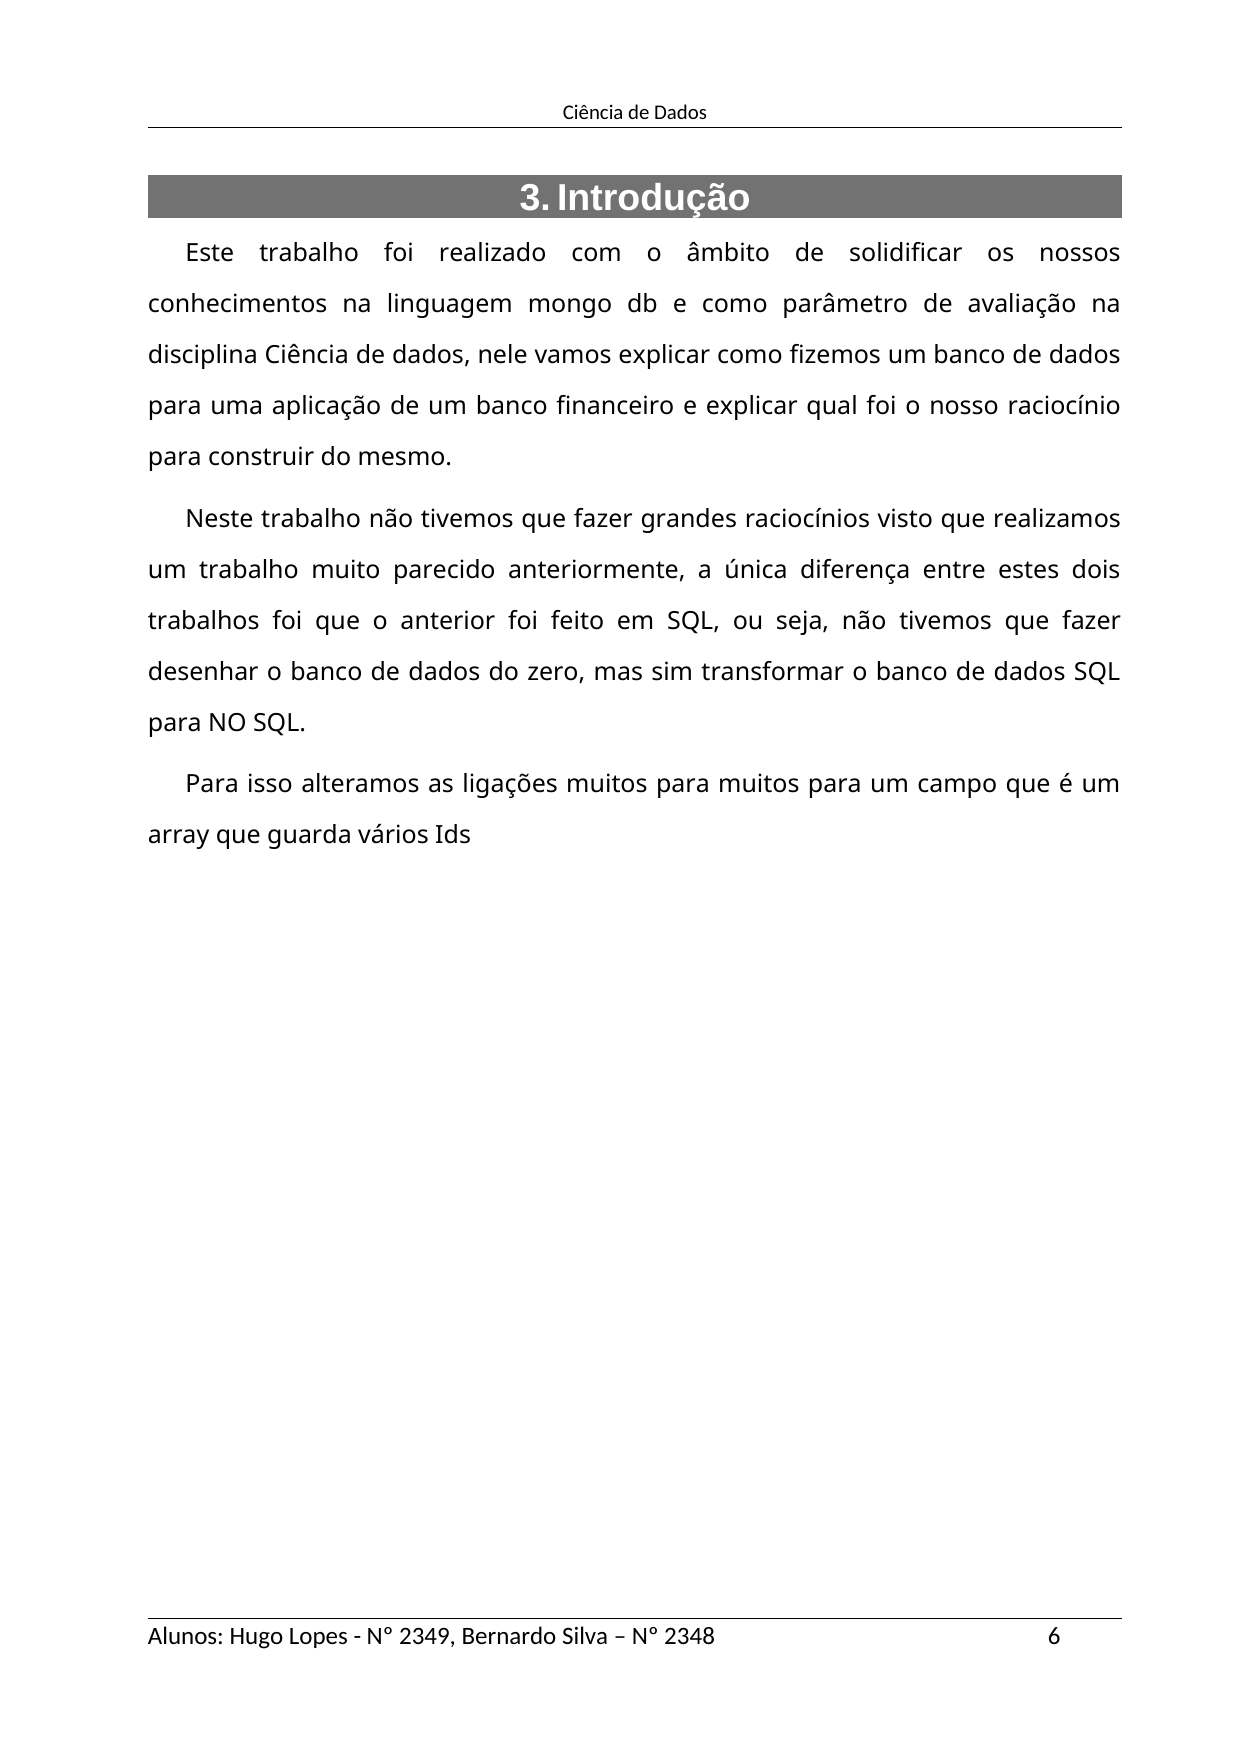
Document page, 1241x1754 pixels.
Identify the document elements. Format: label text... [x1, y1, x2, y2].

text Este trabalho foi realizado com o âmbito de solidificar os nossos conhecimentos na linguagem mongo db e como parâmetro de avaliação na disciplina Ciência de dados, nele vamos explicar como fizemos um banco de dados para uma aplicação de um banco financeiro e explicar qual foi o nosso raciocínio para construir do mesmo. [148, 235, 1122, 473]
text Neste trabalho não tivemos que fazer grandes raciocínios visto que realizamos um trabalho muito parecido anteriormente, a única diferença entre estes dois trabalhos foi que o anterior foi feito em SQL, ou seja, não tivemos que fazer desenhar o banco de dados do zero, mas sim transformar o banco de dados SQL para NO SQL. [148, 500, 1122, 739]
subtitle Introdução [148, 175, 1122, 218]
text Para isso alteramos as ligações muitos para muitos para um campo que é um array que guarda vários Ids [148, 766, 1122, 851]
